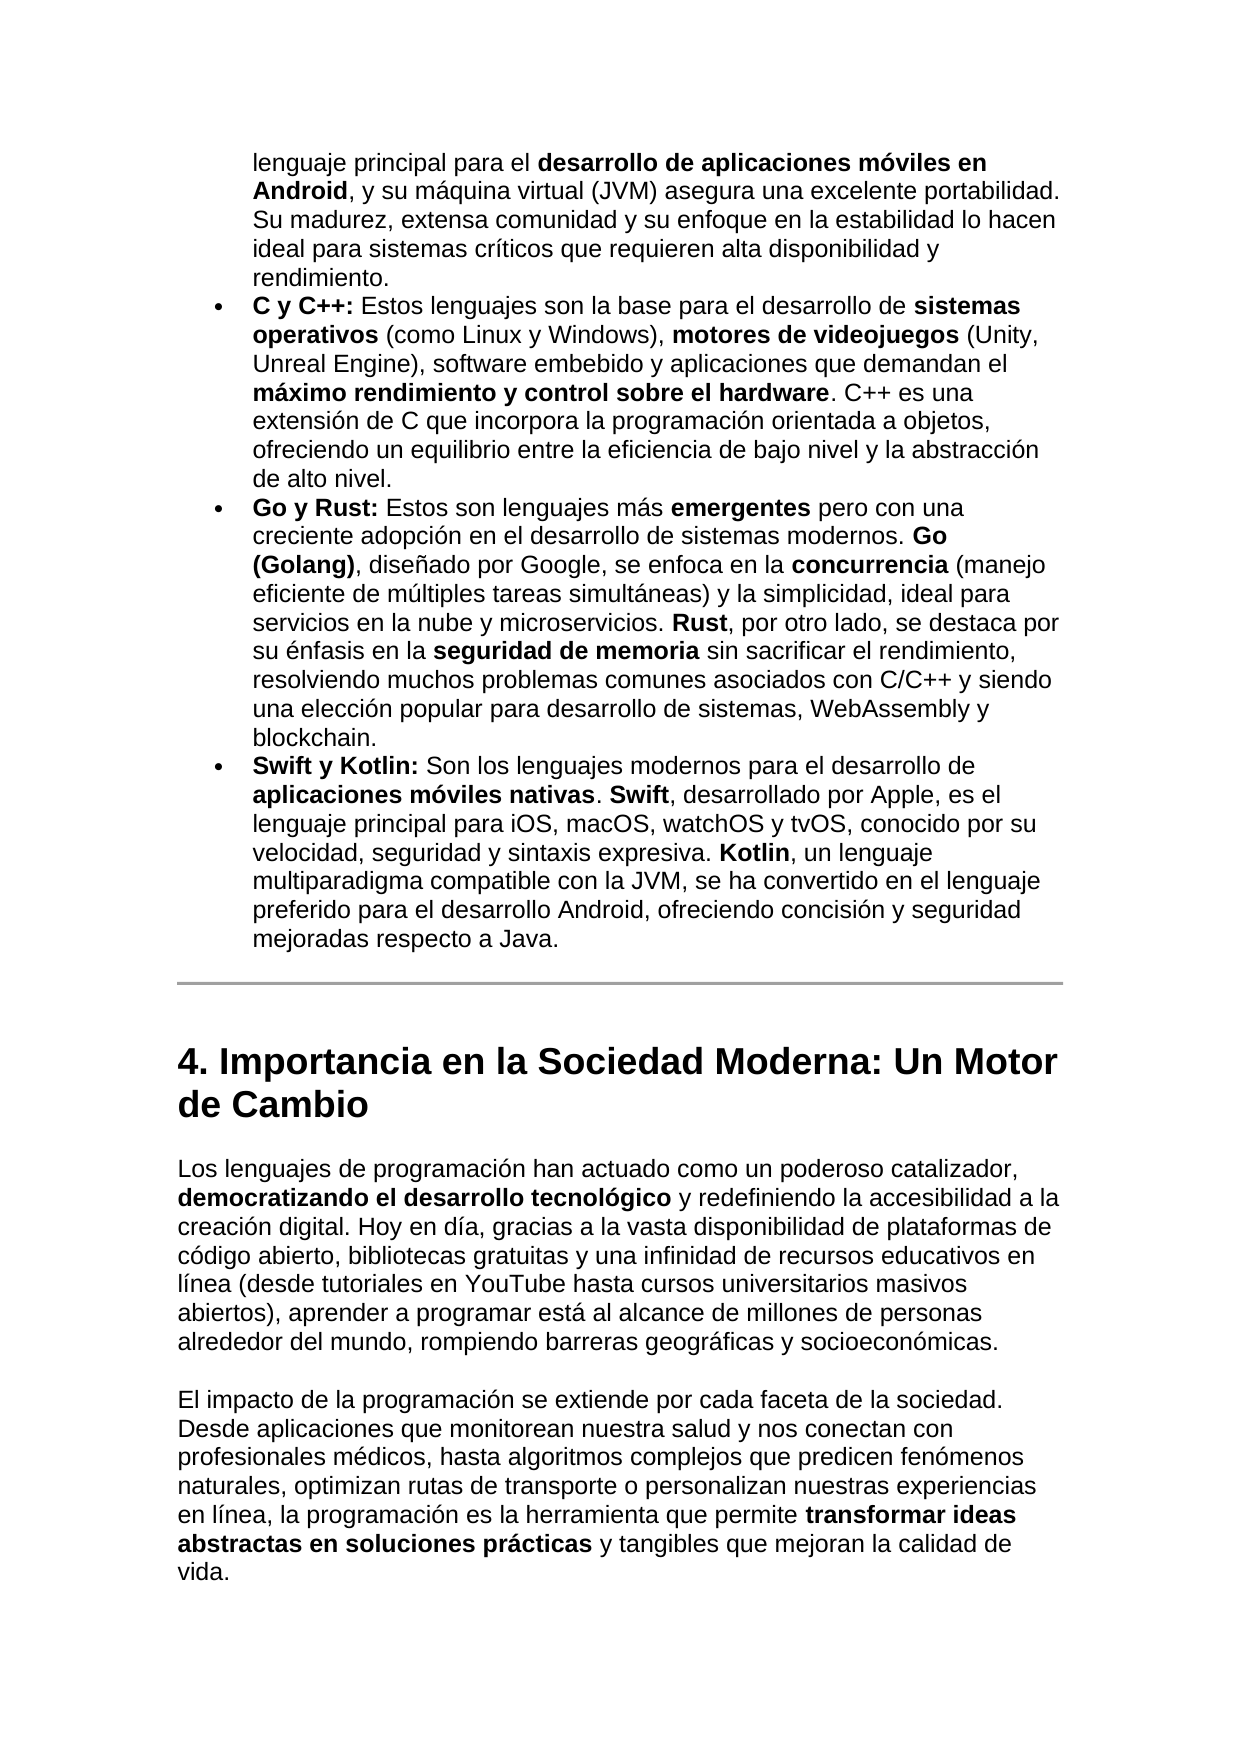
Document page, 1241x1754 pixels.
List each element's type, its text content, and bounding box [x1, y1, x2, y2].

text 4. Importancia en la Sociedad Moderna: Un Motor de Cambio [177, 1039, 1063, 1125]
list Swift y Kotlin: Son los lenguajes modernos para el desarrollo de aplicaciones móviles nativas. Swift, desarrollado por Apple, es el lenguaje principal para iOS, macOS, watchOS y tvOS, conocido por su velocidad, seguridad y sintaxis expresiva. Kotlin, un lenguaje multiparadigma compatible con la JVM, se ha convertido en el lenguaje preferido para el desarrollo Android, ofreciendo concisión y seguridad mejoradas respecto a Java. [215, 751, 1063, 953]
text Los lenguajes de programación han actuado como un poderoso catalizador, democratizando el desarrollo tecnológico y redefiniendo la accesibilidad a la creación digital. Hoy en día, gracias a la vasta disponibilidad de plataformas de código abierto, bibliotecas gratuitas y una infinidad de recursos educativos en línea (desde tutoriales en YouTube hasta cursos universitarios masivos abiertos), aprender a programar está al alcance de millones de personas alrededor del mundo, rompiendo barreras geográficas y socioeconómicas. [177, 1154, 1063, 1356]
text El impacto de la programación se extiende por cada faceta de la sociedad. Desde aplicaciones que monitorean nuestra salud y nos conectan con profesionales médicos, hasta algoritmos complejos que predicen fenómenos naturales, optimizan rutas de transporte o personalizan nuestras experiencias en línea, la programación es la herramienta que permite transformar ideas abstractas en soluciones prácticas y tangibles que mejoran la calidad de vida. [177, 1385, 1063, 1586]
list Go y Rust: Estos son lenguajes más emergentes pero con una creciente adopción en el desarrollo de sistemas modernos. Go (Golang), diseñado por Google, se enfoca en la concurrencia (manejo eficiente de múltiples tareas simultáneas) y la simplicidad, ideal para servicios en la nube y microservicios. Rust, por otro lado, se destaca por su énfasis en la seguridad de memoria sin sacrificar el rendimiento, resolviendo muchos problemas comunes asociados con C/C++ y siendo una elección popular para desarrollo de sistemas, WebAssembly y blockchain. [215, 493, 1063, 751]
list C y C++: Estos lenguajes son la base para el desarrollo de sistemas operativos (como Linux y Windows), motores de videojuegos (Unity, Unreal Engine), software embebido y aplicaciones que demandan el máximo rendimiento y control sobre el hardware. C++ es una extensión de C que incorpora la programación orientada a objetos, ofreciendo un equilibrio entre la eficiencia de bajo nivel y la abstracción de alto nivel. [215, 291, 1063, 493]
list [215, 148, 1063, 291]
